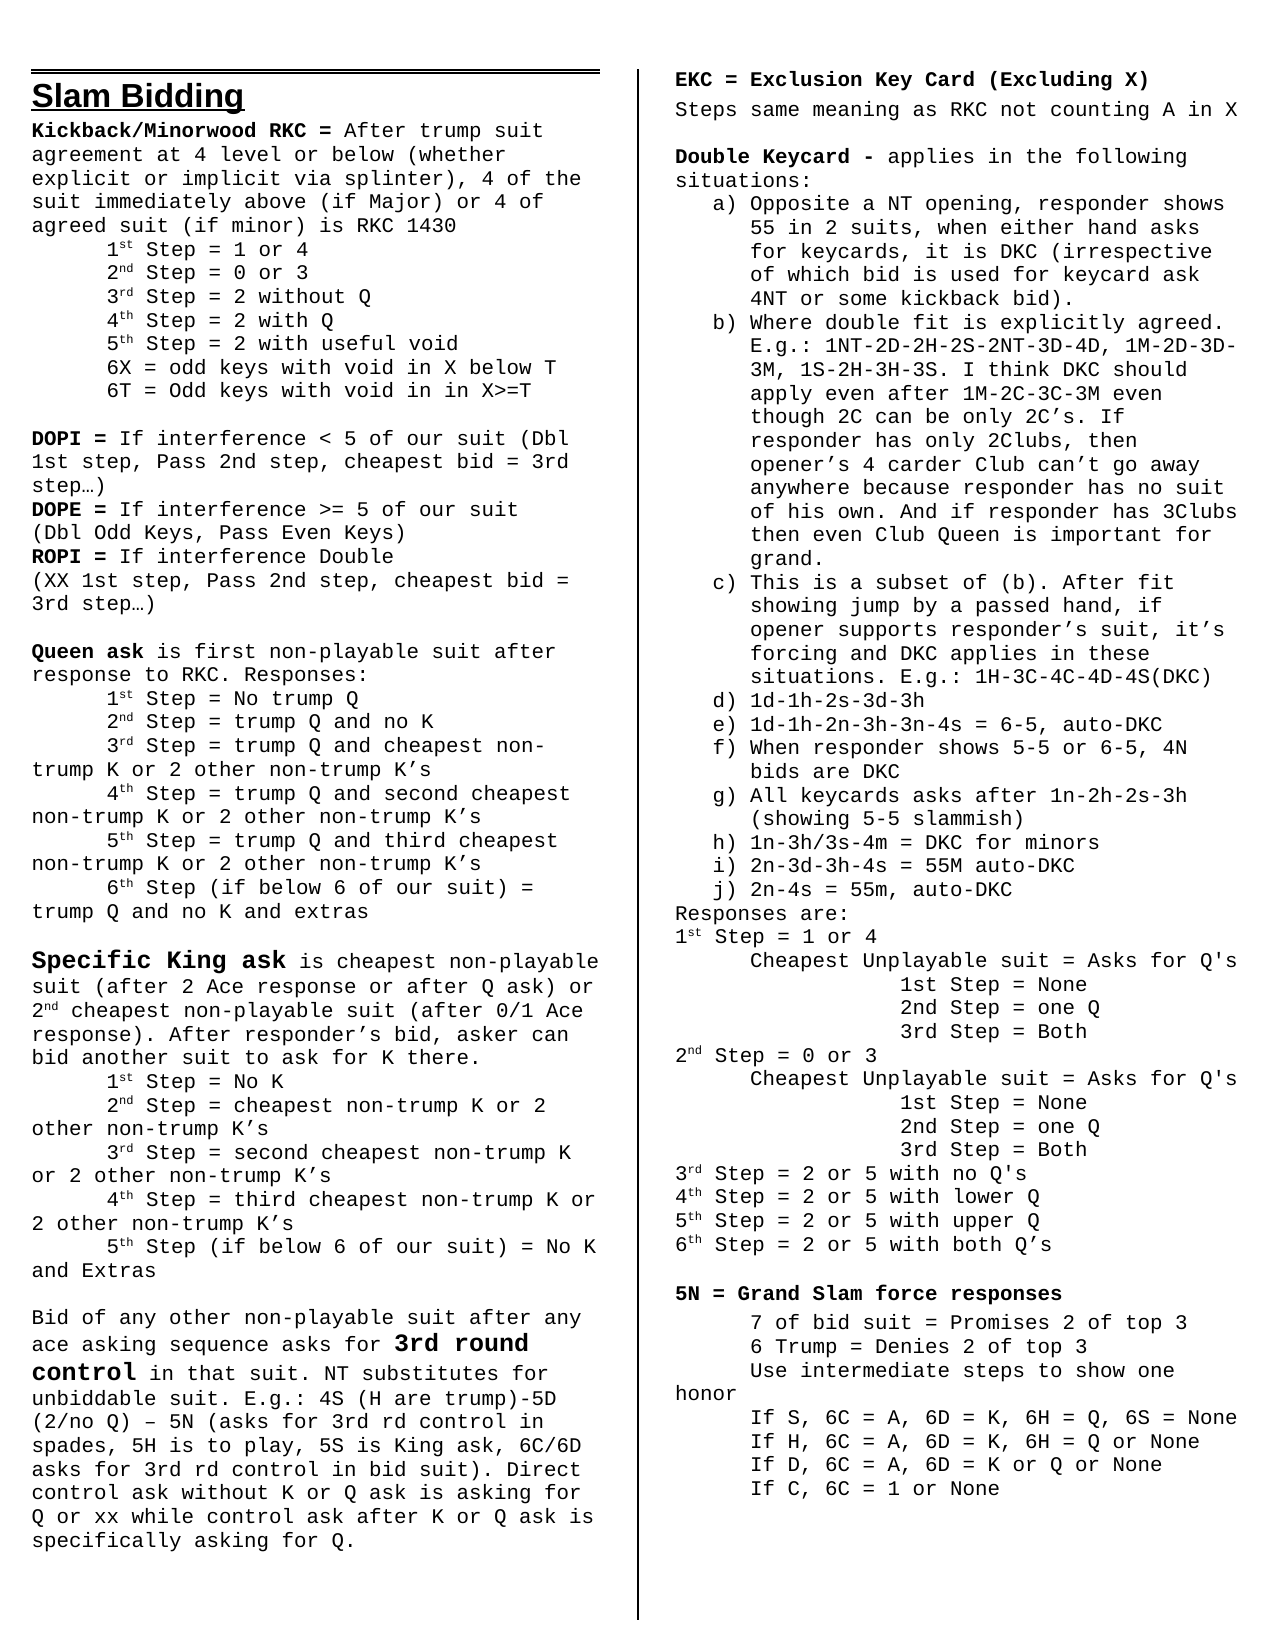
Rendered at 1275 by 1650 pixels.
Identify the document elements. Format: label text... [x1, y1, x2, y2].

text Double Keycard - applies in the following situations: [675, 146, 1244, 193]
subtitle Slam Bidding [31, 74, 600, 114]
text 1st Step = No K [31, 1071, 600, 1094]
text If H, 6C = A, 6D = K, 6H = Q or None [675, 1431, 1244, 1454]
text 6th Step = 2 or 5 with both Q’s [675, 1234, 1244, 1257]
subtitle 5N = Grand Slam force responses [675, 1282, 1244, 1306]
list When responder shows 5-5 or 6-5, 4N bids are DKC [712, 737, 1244, 784]
text Use intermediate steps to show one honor [675, 1360, 1244, 1407]
text (Dbl Odd Keys, Pass Even Keys) [31, 522, 600, 546]
list 2n-3d-3h-4s = 55M auto-DKC [712, 856, 1244, 879]
text 7 of bid suit = Promises 2 of top 3 [675, 1312, 1244, 1336]
text 2nd Step = 0 or 3 [675, 1045, 1244, 1068]
text 3rd Step = Both [675, 1021, 1244, 1045]
text 5th Step = trump Q and third cheapest non-trump K or 2 other non-trump K’s [31, 830, 600, 877]
text 6 Trump = Denies 2 of top 3 [675, 1336, 1244, 1360]
list 1n-3h/3s-4m = DKC for minors [712, 832, 1244, 856]
text Bid of any other non-playable suit after any ace asking sequence asks for 3rd round control in that suit. NT substitutes for unbiddable suit. E.g.: 4S (H are trump)-5D (2/no Q) – 5N (asks for 3rd rd control in spades, 5H is to play, 5S is King ask, 6C/6D asks for 3rd rd control in bid suit). Direct control ask without K or Q ask is asking for Q or xx while control ask after K or Q ask is specifically asking for Q. [31, 1307, 600, 1553]
text 2nd Step = trump Q and no K [31, 712, 600, 735]
text Responses are: [675, 903, 1244, 926]
text 6th Step (if below 6 of our suit) = trump Q and no K and extras [31, 877, 600, 924]
text 3rd Step = Both [675, 1139, 1244, 1163]
text If S, 6C = A, 6D = K, 6H = Q, 6S = None [675, 1407, 1244, 1431]
text 1st Step = 1 or 4 [675, 926, 1244, 950]
list This is a subset of (b). After fit showing jump by a passed hand, if opener supports responder’s suit, it’s forcing and DKC applies in these situations. E.g.: 1H-3C-4C-4D-4S(DKC) [712, 572, 1244, 690]
text Kickback/Minorwood RKC = After trump suit agreement at 4 level or below (whether explicit or implicit via splinter), 4 of the suit immediately above (if Major) or 4 of agreed suit (if minor) is RKC 1430 [31, 120, 600, 239]
list 2n-4s = 55m, auto-DKC [712, 879, 1244, 903]
text 4th Step = trump Q and second cheapest non-trump K or 2 other non-trump K’s [31, 782, 600, 830]
text DOPE = If interference >= 5 of our suit [31, 499, 600, 522]
text 3rd Step = trump Q and cheapest non-trump K or 2 other non-trump K’s [31, 735, 600, 782]
text 6X = odd keys with void in X below T [31, 357, 600, 381]
text 4th Step = third cheapest non-trump K or 2 other non-trump K’s [31, 1189, 600, 1236]
text 6T = Odd keys with void in in X>=T [31, 381, 600, 404]
list Where double fit is explicitly agreed. E.g.: 1NT-2D-2H-2S-2NT-3D-4D, 1M-2D-3D-3M, 1S-2H-3H-3S. I think DKC should apply even after 1M-2C-3C-3M even though 2C can be only 2C’s. If responder has only 2Clubs, then opener’s 4 carder Club can’t go away anywhere because responder has no suit of his own. And if responder has 3Clubs then even Club Queen is important for grand. [712, 312, 1244, 572]
text 3rd Step = 2 or 5 with no Q's [675, 1163, 1244, 1187]
text 2nd Step = one Q [675, 1116, 1244, 1139]
text 2nd Step = one Q [675, 997, 1244, 1021]
text Steps same meaning as RKC not counting A in X [675, 99, 1244, 122]
text ROPI = If interference Double [31, 546, 600, 570]
list 1d-1h-2n-3h-3n-4s = 6-5, auto-DKC [712, 714, 1244, 737]
text 2nd Step = cheapest non-trump K or 2 other non-trump K’s [31, 1094, 600, 1142]
text Cheapest Unplayable suit = Asks for Q's 1st Step = None [675, 1068, 1244, 1116]
subtitle EKC = Exclusion Key Card (Excluding X) [675, 69, 1244, 93]
text 1st Step = No trump Q [31, 688, 600, 712]
text 5th Step = 2 with useful void [31, 333, 600, 357]
text Queen ask is first non-playable suit after response to RKC. Responses: [31, 641, 600, 688]
text (XX 1st step, Pass 2nd step, cheapest bid = 3rd step…) [31, 570, 600, 617]
text 1st Step = 1 or 4 [31, 239, 600, 262]
list All keycards asks after 1n-2h-2s-3h (showing 5-5 slammish) [712, 784, 1244, 832]
text 2nd Step = 0 or 3 [31, 262, 600, 286]
text 5th Step (if below 6 of our suit) = No K and Extras [31, 1236, 600, 1284]
text If C, 6C = 1 or None [675, 1478, 1244, 1502]
text Specific King ask is cheapest non-playable suit (after 2 Ace response or after Q ask) or 2nd cheapest non-playable suit (after 0/1 Ace response). After responder’s bid, asker can bid another suit to ask for K there. [31, 948, 600, 1071]
list Opposite a NT opening, responder shows 55 in 2 suits, when either hand asks for keycards, it is DKC (irrespective of which bid is used for keycard ask 4NT or some kickback bid). [712, 193, 1244, 312]
text 5th Step = 2 or 5 with upper Q [675, 1210, 1244, 1234]
text 3rd Step = second cheapest non-trump K or 2 other non-trump K’s [31, 1142, 600, 1189]
text 1st Step = None [675, 974, 1244, 997]
text Cheapest Unplayable suit = Asks for Q's [675, 950, 1244, 974]
list 1d-1h-2s-3d-3h [712, 690, 1244, 714]
text If D, 6C = A, 6D = K or Q or None [675, 1454, 1244, 1478]
text DOPI = If interference < 5 of our suit (Dbl 1st step, Pass 2nd step, cheapest bid = 3rd step…) [31, 428, 600, 499]
text 4th Step = 2 or 5 with lower Q [675, 1187, 1244, 1210]
text 3rd Step = 2 without Q [31, 286, 600, 309]
text 4th Step = 2 with Q [31, 309, 600, 333]
